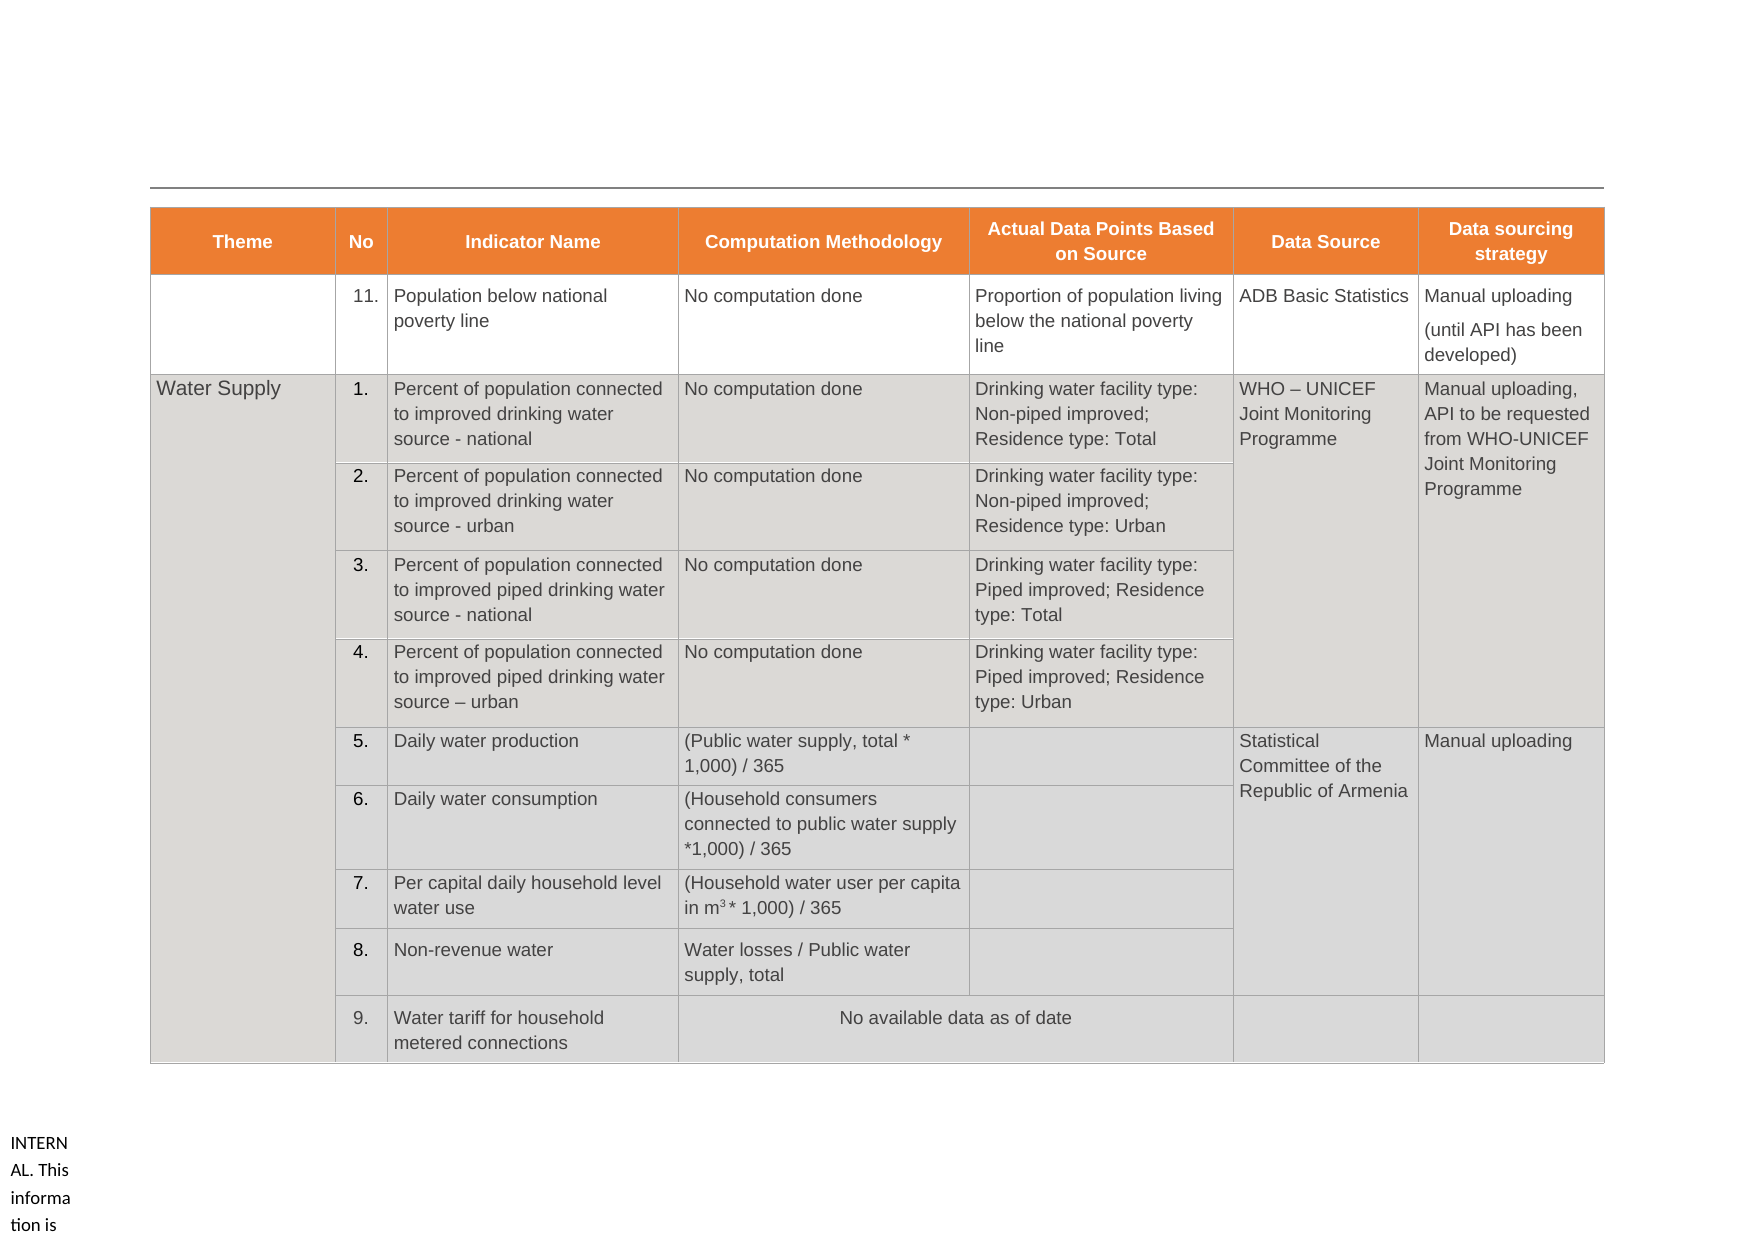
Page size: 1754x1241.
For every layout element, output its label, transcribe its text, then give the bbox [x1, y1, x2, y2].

table_cell No available data as of date [679, 996, 1233, 1062]
table_cell Drinking water facility type: Piped improved; Residence type: Urban [970, 640, 1233, 726]
table_cell Water losses / Public water supply, total [679, 929, 969, 995]
table_cell Percent of population connected to improved piped drinking water source – urban [388, 640, 678, 726]
table_cell (Household water user per capita in m3 * 1,000) / 365 [679, 870, 969, 928]
table_cell Water tariff for household metered connections [388, 996, 678, 1062]
table_header Theme [151, 208, 335, 274]
table_cell (Public water supply, total * 1,000) / 365 [679, 728, 969, 785]
table_cell [1234, 996, 1418, 1062]
table_cell [970, 728, 1233, 785]
table_cell [336, 870, 387, 928]
table_cell Daily water production [388, 728, 678, 785]
table_cell Statistical Committee of the Republic of Armenia [1234, 728, 1418, 995]
table_cell Percent of population connected to improved piped drinking water source - national [388, 551, 678, 638]
table_cell Proportion of population living below the national poverty line [970, 275, 1233, 374]
table_cell ADB Basic Statistics [1234, 275, 1418, 374]
table_cell Per capital daily household level water use [388, 870, 678, 928]
table_cell [336, 640, 387, 726]
table_cell No computation done [679, 375, 969, 462]
table_cell Non-revenue water [388, 929, 678, 995]
table_cell [970, 929, 1233, 995]
table_cell No computation done [679, 551, 969, 638]
table_header Data sourcing strategy [1419, 208, 1604, 274]
table_cell Daily water consumption [388, 786, 678, 869]
table_header Indicator Name [388, 208, 678, 274]
table_header Actual Data Points Based on Source [970, 208, 1233, 274]
table_header No [336, 208, 387, 274]
table_cell Percent of population connected to improved drinking water source - national [388, 375, 678, 462]
table_cell WHO – UNICEF Joint Monitoring Programme [1234, 375, 1418, 726]
table_cell No computation done [679, 640, 969, 726]
table_cell Percent of population connected to improved drinking water source - urban [388, 464, 678, 550]
table_cell [970, 786, 1233, 869]
table_cell Population below national poverty line [388, 275, 678, 374]
table_cell [336, 728, 387, 785]
table_cell [336, 929, 387, 995]
table_cell No computation done [679, 275, 969, 374]
table_cell No computation done [679, 464, 969, 550]
table_cell [336, 275, 387, 374]
table_cell [336, 464, 387, 550]
table_header Data Source [1234, 208, 1418, 274]
table_cell [336, 551, 387, 638]
table_cell [970, 870, 1233, 928]
table_cell [1419, 996, 1604, 1062]
table_cell [336, 996, 387, 1062]
table_cell Manual uploading (until API has been developed) [1419, 275, 1604, 374]
table_cell Manual uploading, API to be requested from WHO-UNICEF Joint Monitoring Programme [1419, 375, 1604, 726]
table_cell Water Supply [151, 375, 335, 1062]
table_cell [336, 786, 387, 869]
table_cell (Household consumers connected to public water supply *1,000) / 365 [679, 786, 969, 869]
table_cell Drinking water facility type: Piped improved; Residence type: Total [970, 551, 1233, 638]
table_cell Drinking water facility type: Non-piped improved; Residence type: Total [970, 375, 1233, 462]
table_header Computation Methodology [679, 208, 969, 274]
table_cell Manual uploading [1419, 728, 1604, 995]
table_cell Drinking water facility type: Non-piped improved; Residence type: Urban [970, 464, 1233, 550]
table_cell [336, 375, 387, 462]
